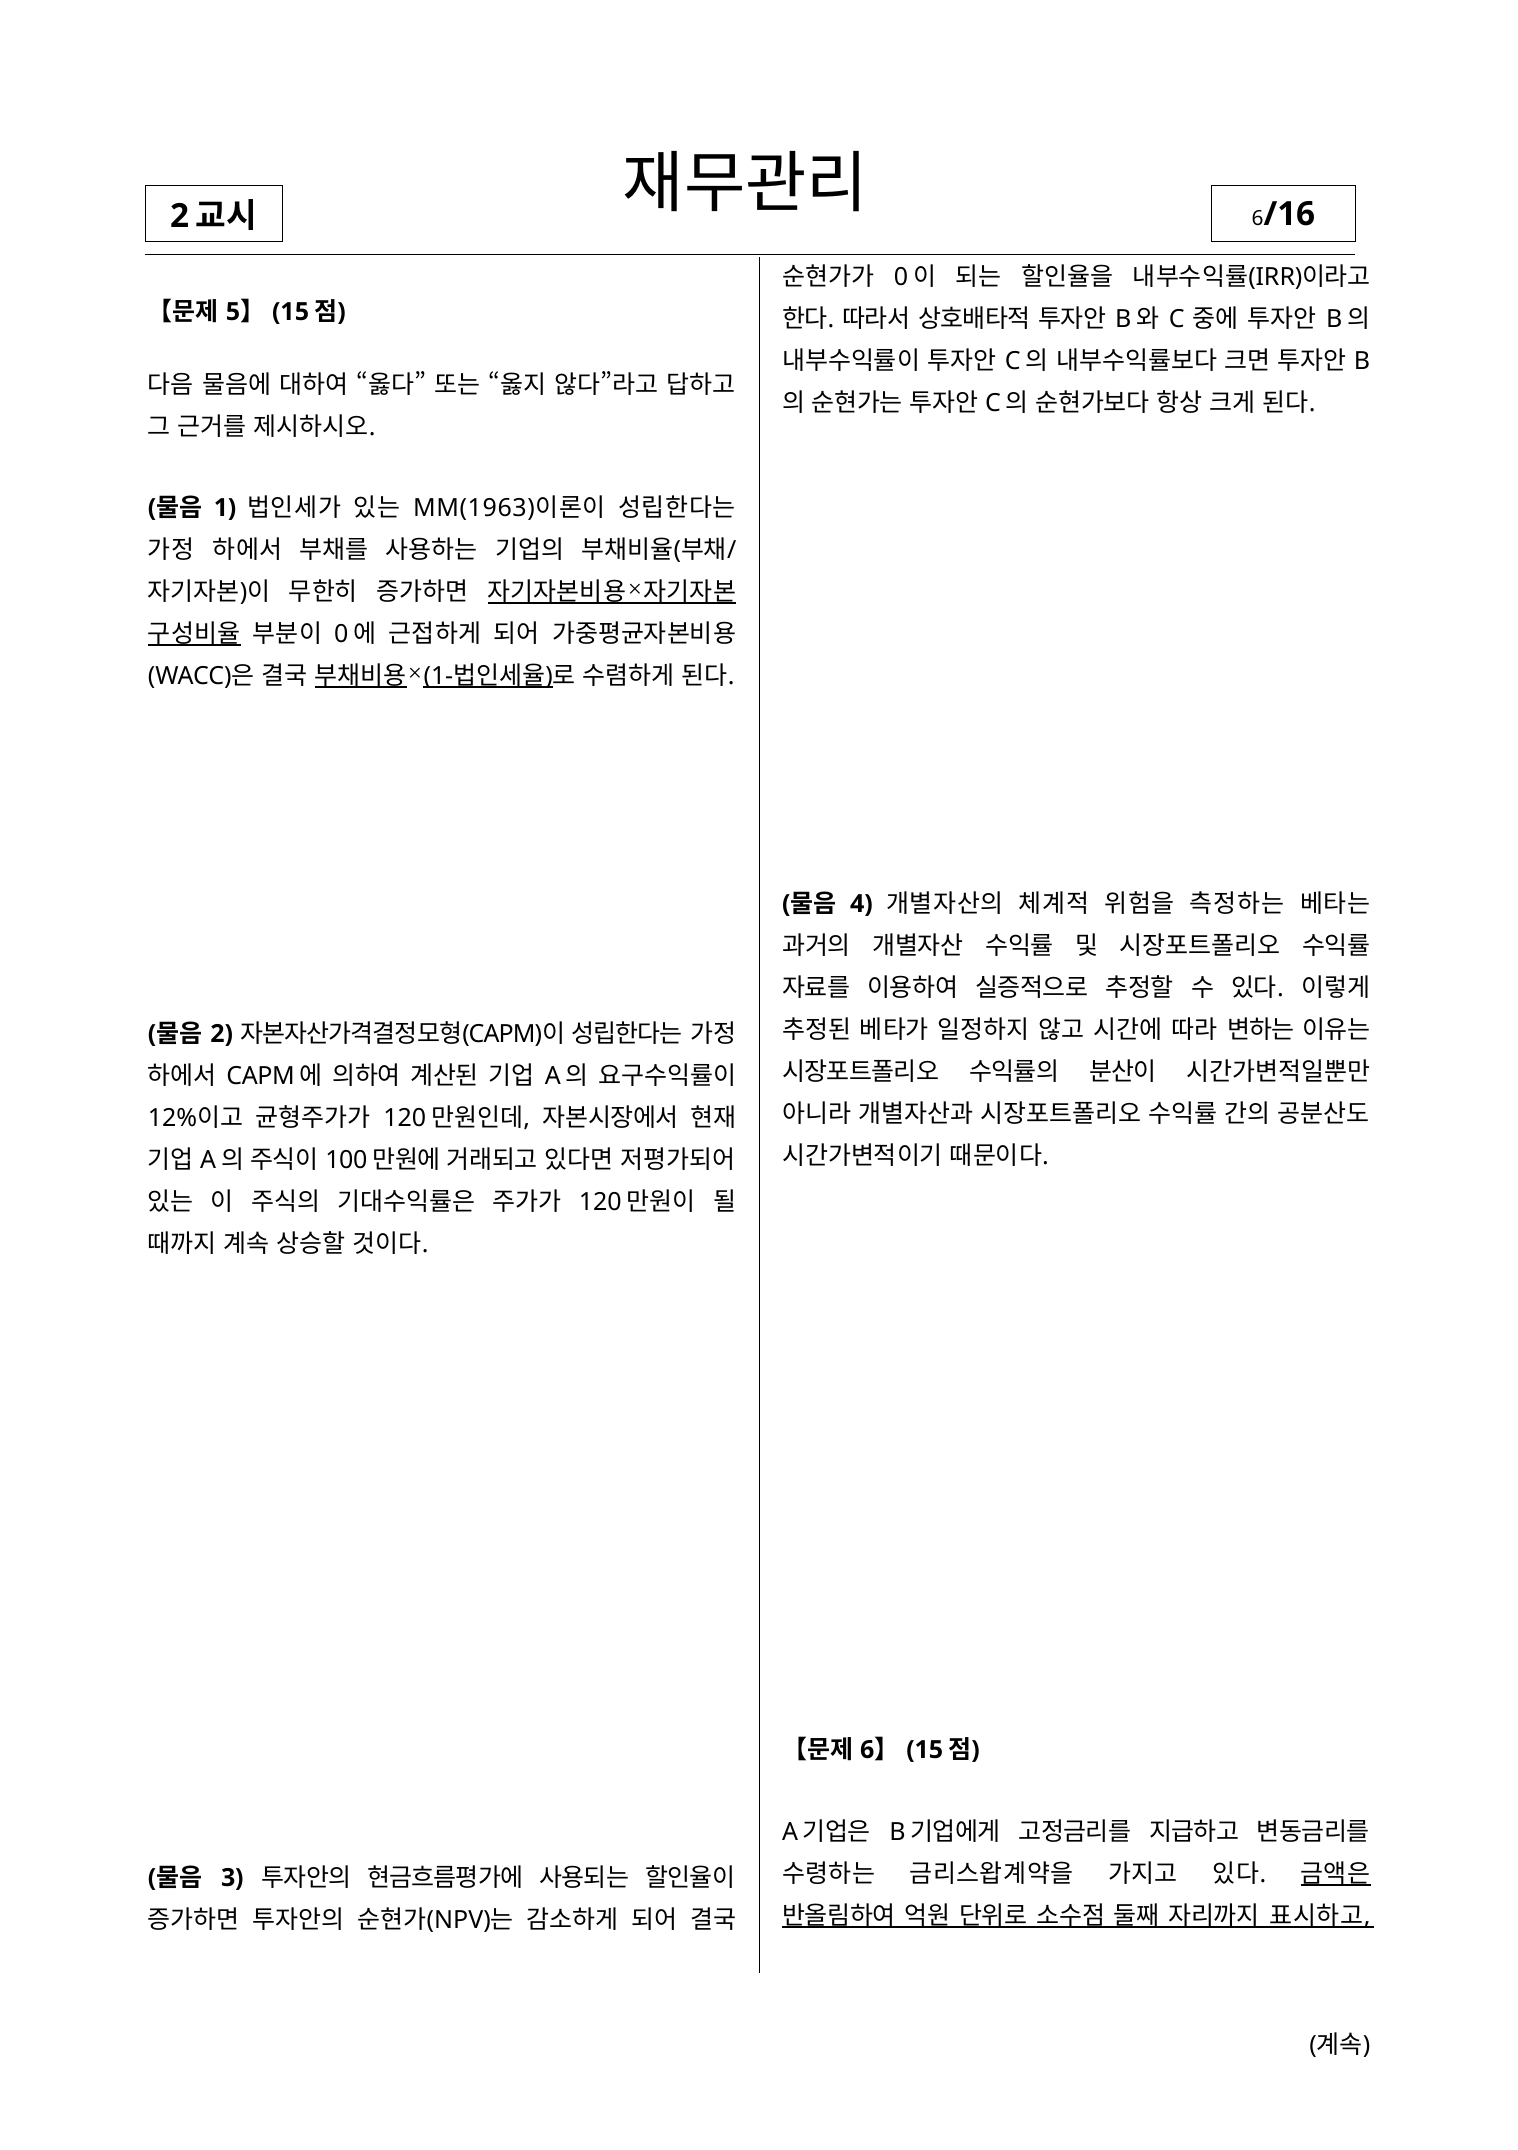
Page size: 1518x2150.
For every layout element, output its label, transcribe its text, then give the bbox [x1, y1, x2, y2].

text (물음 3) 투자안의 현금흐름평가에 사용되는 할인율이 증가하면 투자안의 순현가(NPV)는 감소하게 되어 결국 순현가가 0이 되는 할인율을 내부수익률(IRR)이라고 한다. 따라서 상호배타적 투자안 B와 C 중에 투자안 B의 내부수익률이 투자안 C의 내부수익률보다 크면 투자안 B의 순현가는 투자안 C의 순현가보다 항상 크게 된다. [782, 257, 1370, 419]
text (물음 2) 자본자산가격결정모형(CAPM)이 성립한다는 가정 하에서 CAPM에 의하여 계산된 기업 A의 요구수익률이 12%이고 균형주가가 120만원인데, 자본시장에서 현재 기업 A의 주식이 100만원에 거래되고 있다면 저평가되어 있는 이 주식의 기대수익률은 주가가 120만원이 될 때까지 계속 상승할 것이다. [148, 1013, 736, 1259]
text (물음 1) 법인세가 있는 MM(1963)이론이 성립한다는 가정 하에서 부채를 사용하는 기업의 부채비율(부채/자기자본)이 무한히 증가하면 자기자본비용자기자본 구성비율 부분이 0에 근접하게 되어 가중평균자본비용(WACC)은 결국 부채비용(1-법인세율)로 수렴하게 된다. [148, 487, 736, 692]
text (물음 3) 투자안의 현금흐름평가에 사용되는 할인율이 증가하면 투자안의 순현가(NPV)는 감소하게 되어 결국 순현가가 0이 되는 할인율을 내부수익률(IRR)이라고 한다. 따라서 상호배타적 투자안 B와 C 중에 투자안 B의 내부수익률이 투자안 C의 내부수익률보다 크면 투자안 B의 순현가는 투자안 C의 순현가보다 항상 크게 된다. [148, 1857, 736, 1936]
text (물음 4) 개별자산의 체계적 위험을 측정하는 베타는 과거의 개별자산 수익률 및 시장포트폴리오 수익률 자료를 이용하여 실증적으로 추정할 수 있다. 이렇게 추정된 베타가 일정하지 않고 시간에 따라 변하는 이유는 시장포트폴리오 수익률의 분산이 시간가변적일뿐만 아니라 개별자산과 시장포트폴리오 수익률 간의 공분산도 시간가변적이기 때문이다. [782, 883, 1370, 1171]
text A기업은 B기업에게 고정금리를 지급하고 변동금리를 수령하는 금리스왑계약을 가지고 있다. 금액은 반올림하여 억원 단위로 소수점 둘째 자리까지 표시하고, 금리 및 할인율은 반올림하여 소수점 넷째 자리까지 표시하시오. [782, 1811, 1370, 1926]
text 【문제 5】 (15점) [148, 292, 736, 328]
text 【문제 6】 (15점) [782, 1730, 1370, 1766]
text 다음 물음에 대하여 “옳다” 또는 “옳지 않다”라고 답하고 그 근거를 제시하시오. [148, 364, 736, 442]
